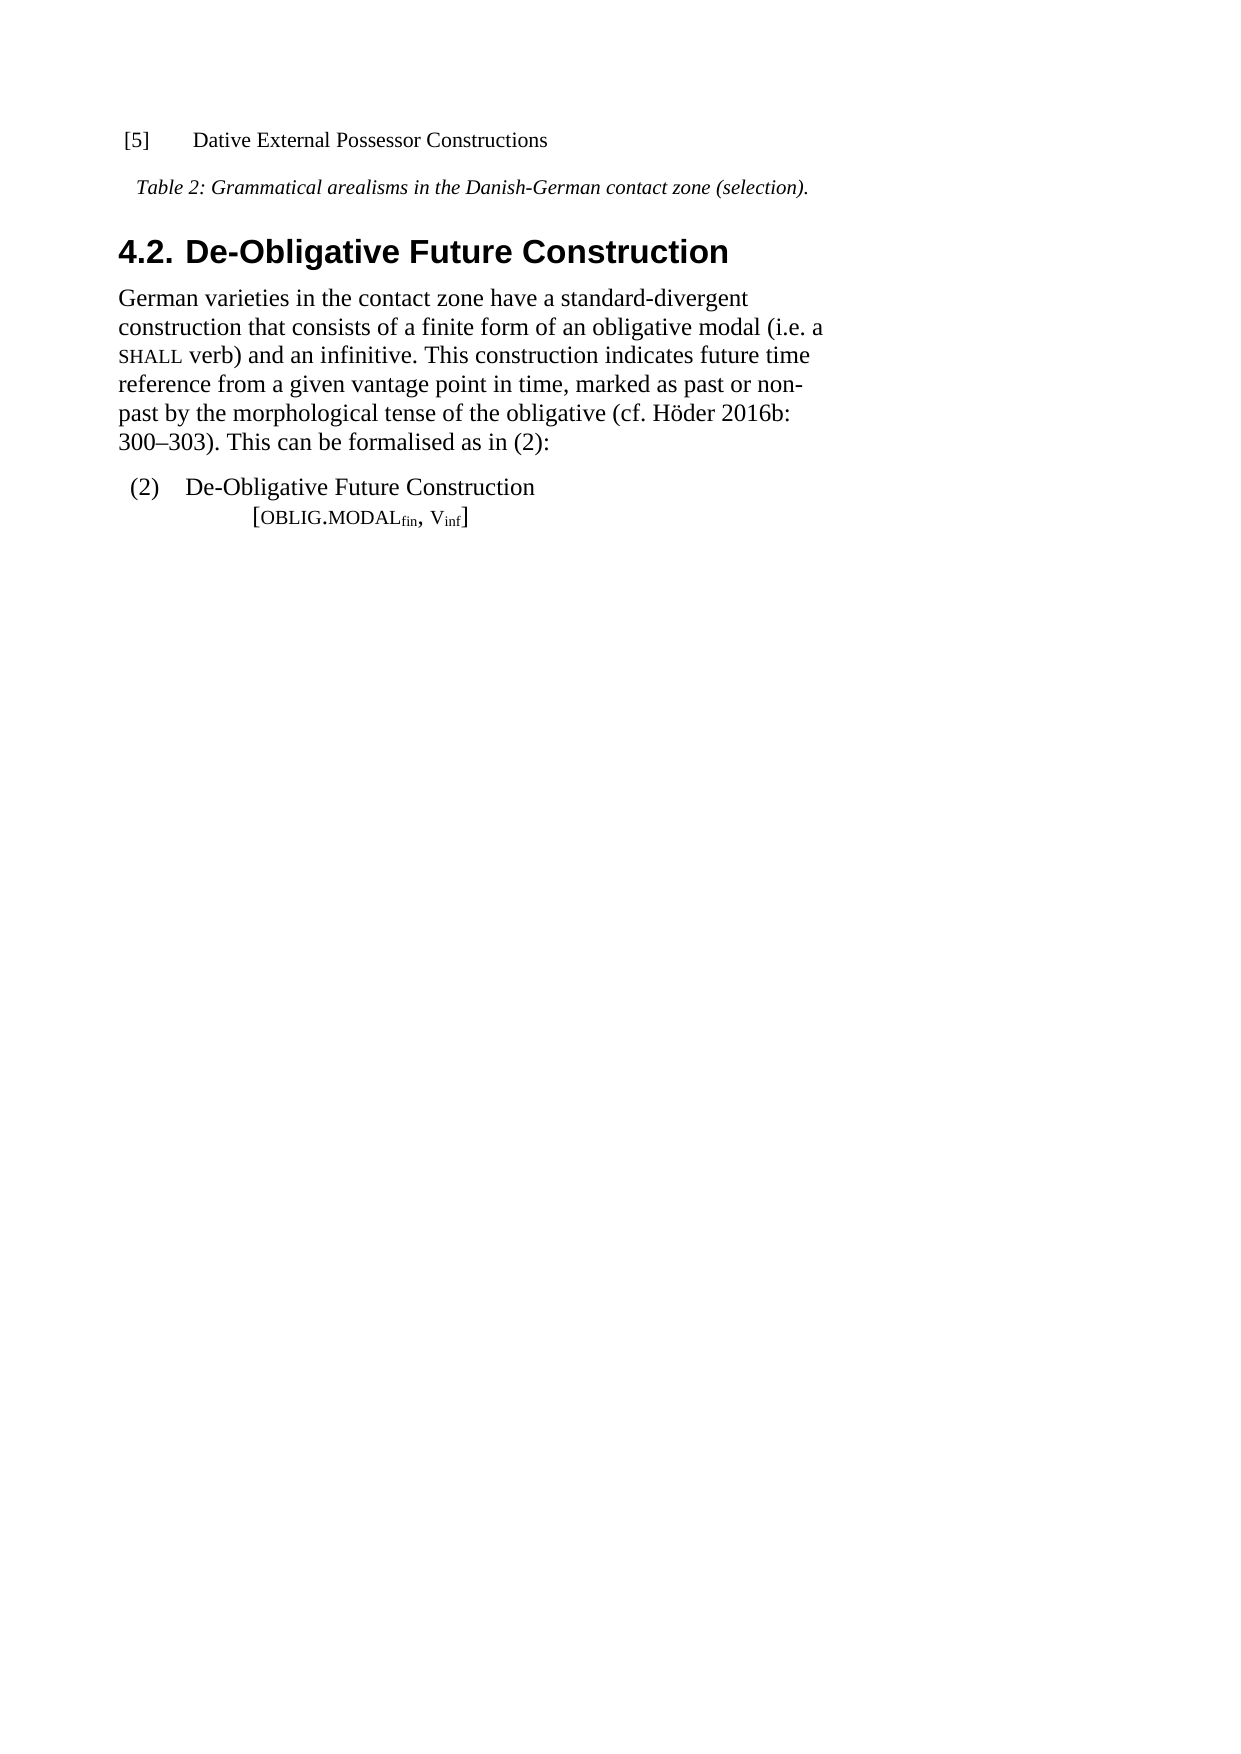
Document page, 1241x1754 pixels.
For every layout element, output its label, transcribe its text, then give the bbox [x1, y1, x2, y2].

text Table 2: Grammatical arealisms in the Danish-German contact zone (selection). [118, 174, 827, 199]
table_cell Dative External Possessor Constructions [187, 118, 827, 162]
text German varieties in the contact zone have a standard-divergent construction that consists of a finite form of an obligative modal (i.e. a shall verb) and an infinitive. This construction indicates future time reference from a given vantage point in time, marked as past or non-past by the morphological tense of the obligative (cf. Höder 2016b: 300–303). This can be formalised as in (2): [118, 283, 827, 455]
table_cell [5] [118, 118, 187, 162]
text [oblig.modalfin, vinf] [230, 501, 827, 529]
text De-Obligative Future Construction [130, 472, 827, 501]
text De-Obligative Future Construction [118, 232, 827, 270]
